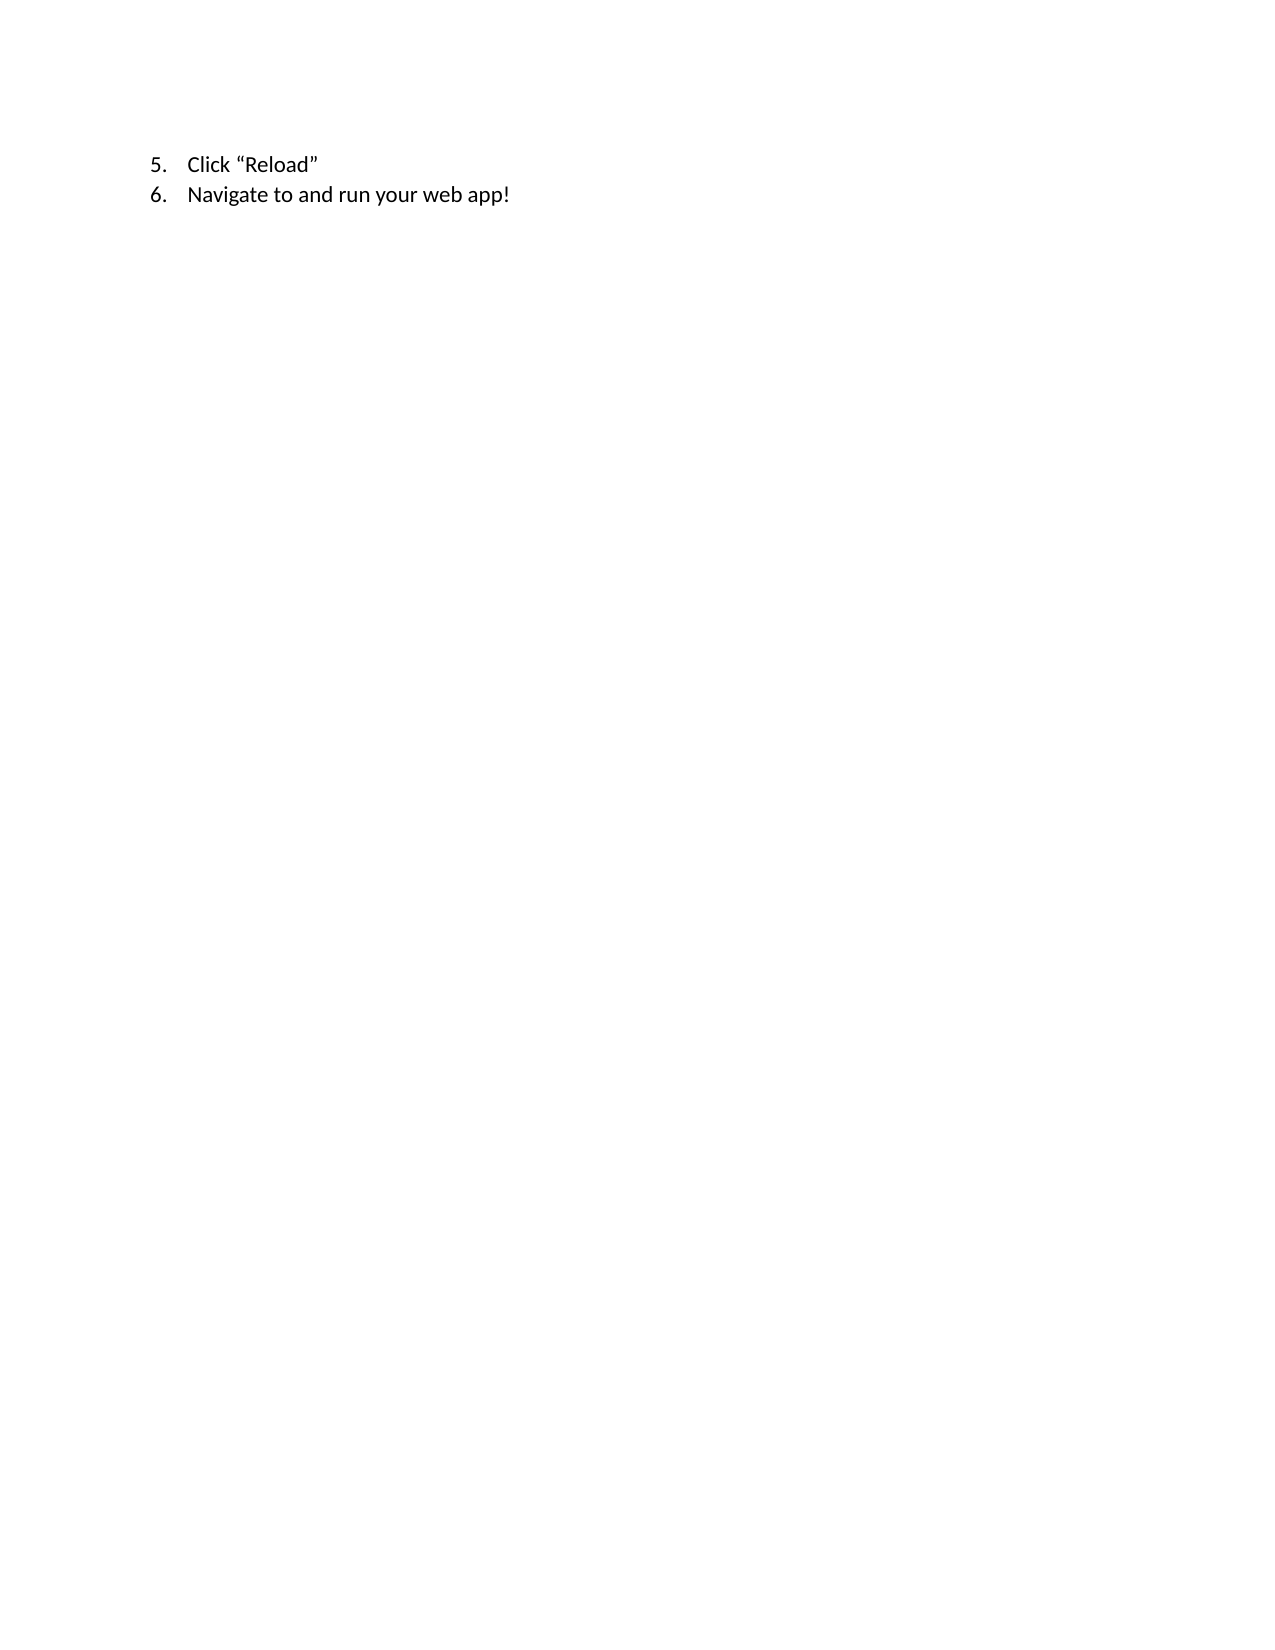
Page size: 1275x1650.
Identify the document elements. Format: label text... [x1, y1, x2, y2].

list Navigate to and run your web app! [150, 180, 1125, 208]
list Click “Reload” [150, 150, 1125, 178]
